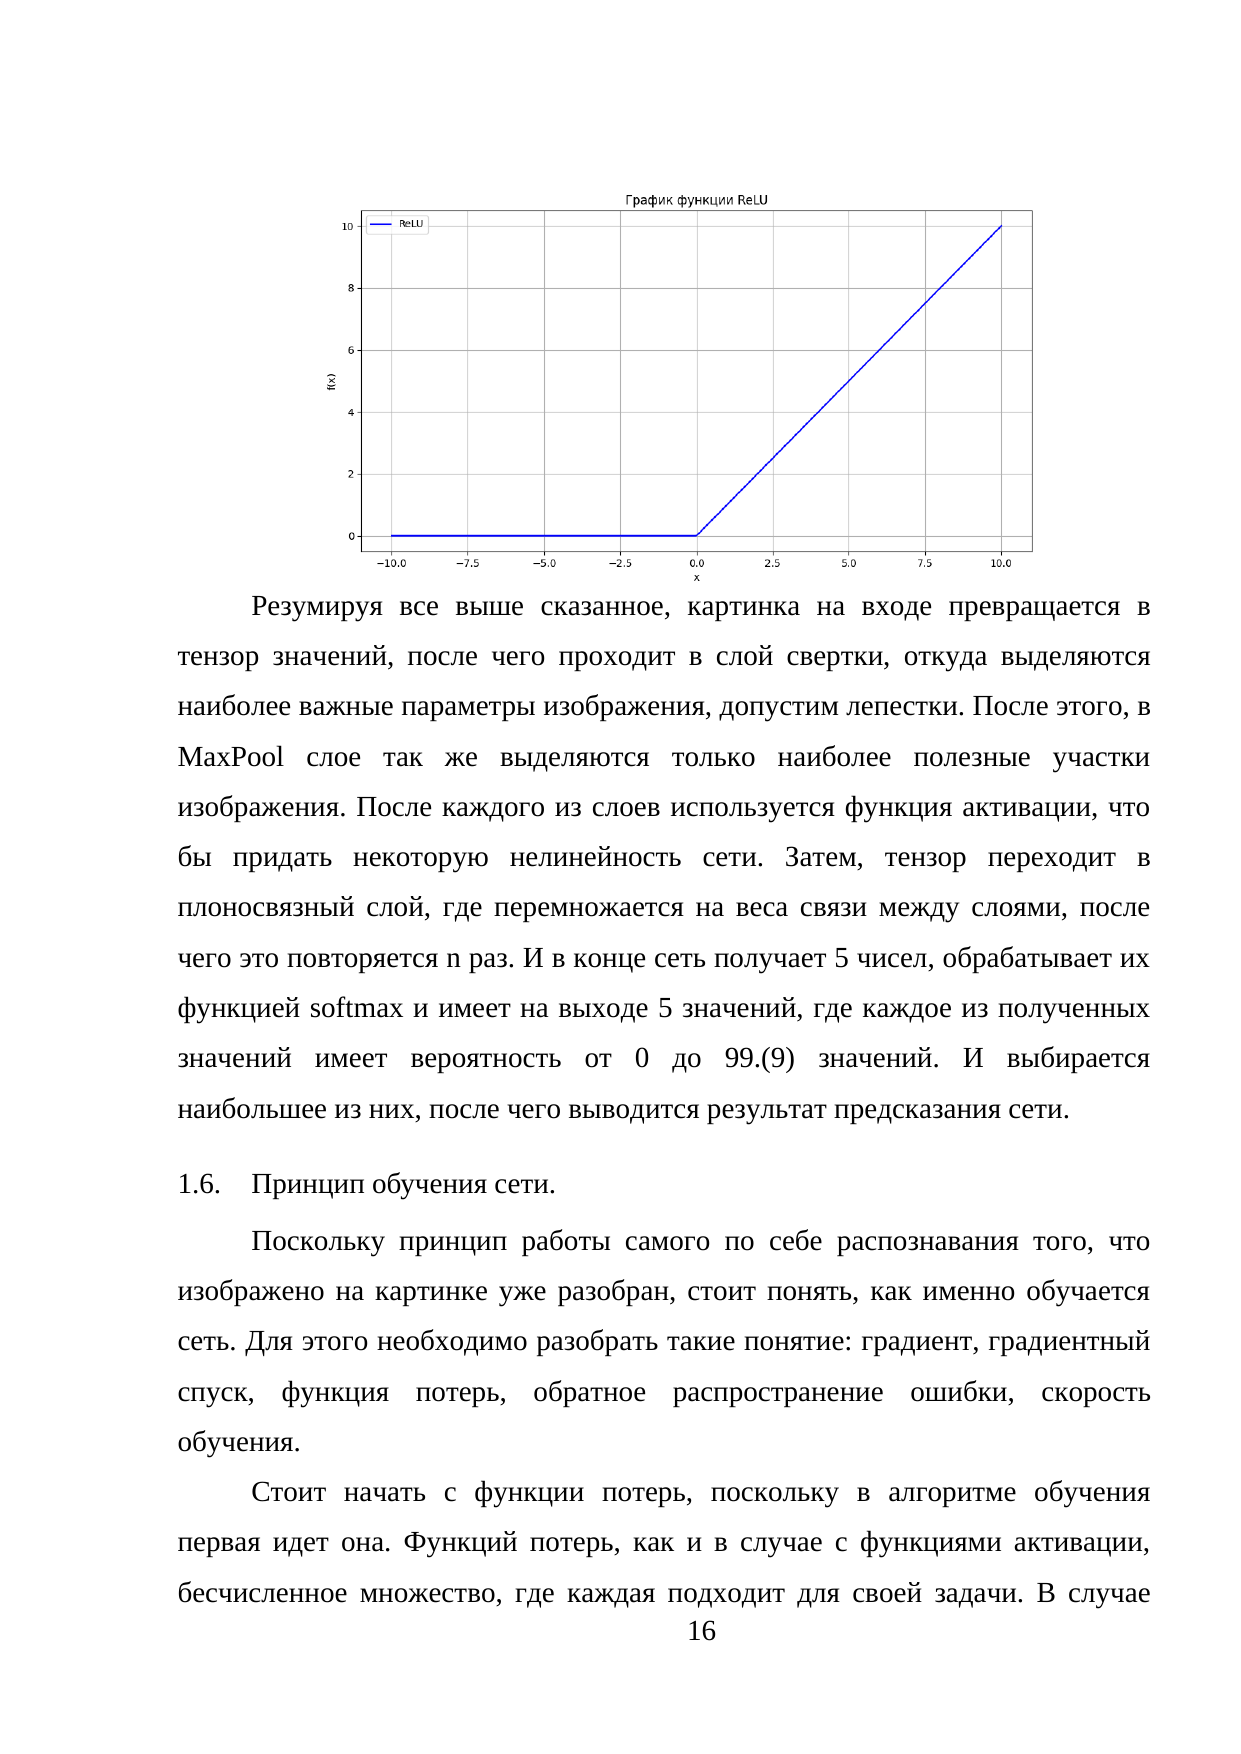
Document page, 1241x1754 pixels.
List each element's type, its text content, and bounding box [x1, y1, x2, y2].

text Резумируя все выше сказанное, картинка на входе превращается в тензор значений, после чего проходит в слой свертки, откуда выделяются наиболее важные параметры изображения, допустим лепестки. После этого, в MaxPool слое так же выделяются только наиболее полезные участки изображения. После каждого из слоев используется функция активации, что бы придать некоторую нелинейность сети. Затем, тензор переходит в плоносвязный слой, где перемножается на веса связи между слоями, после чего это повторяется n раз. И в конце сеть получает 5 чисел, обрабатывает их функцией softmax и имеет на выходе 5 значений, где каждое из полученных значений имеет вероятность от 0 до 99.(9) значений. И выбирается наибольшее из них, после чего выводится результат предсказания сети. [177, 588, 1152, 1124]
picture [319, 191, 1038, 584]
subtitle 1.6. Принцип обучения сети. [177, 1166, 1152, 1200]
